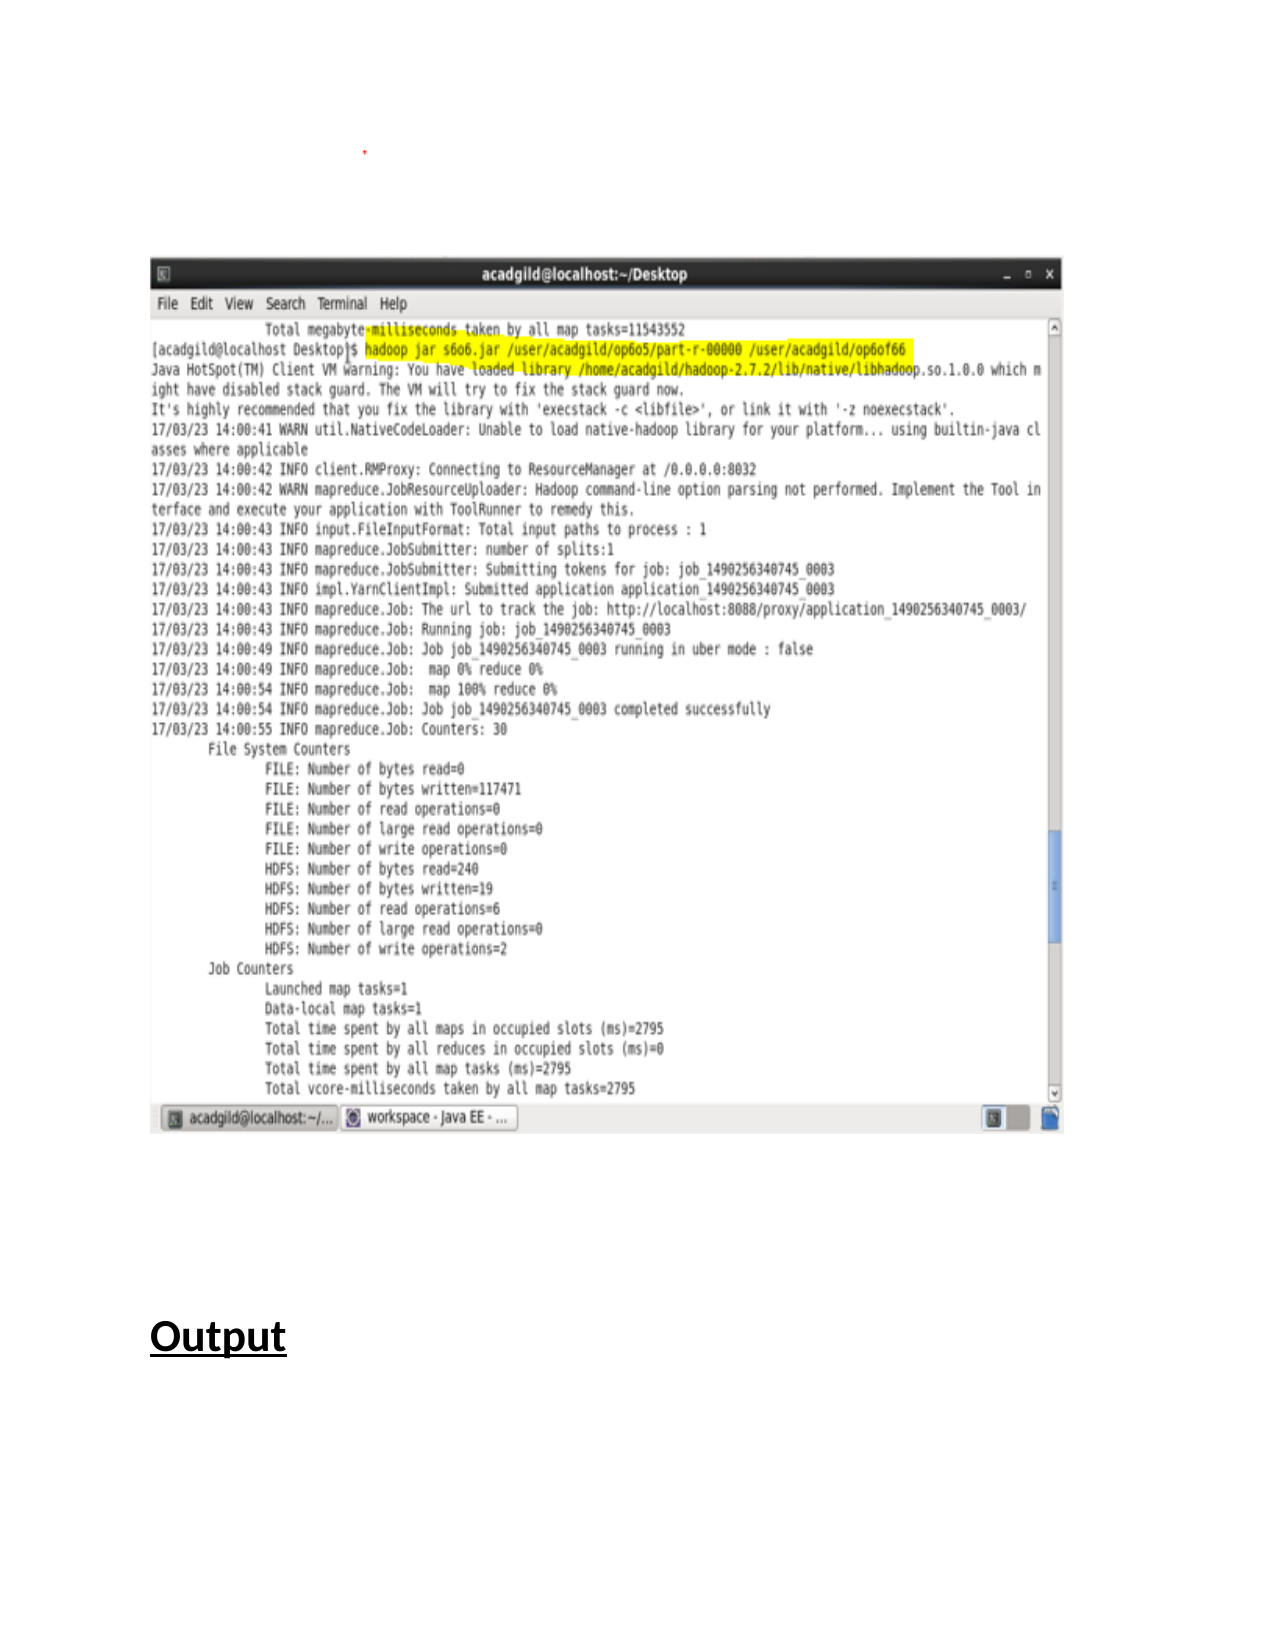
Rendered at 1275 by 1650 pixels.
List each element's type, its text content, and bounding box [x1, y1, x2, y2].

picture [150, 150, 1064, 1134]
text Output [150, 1307, 1125, 1362]
